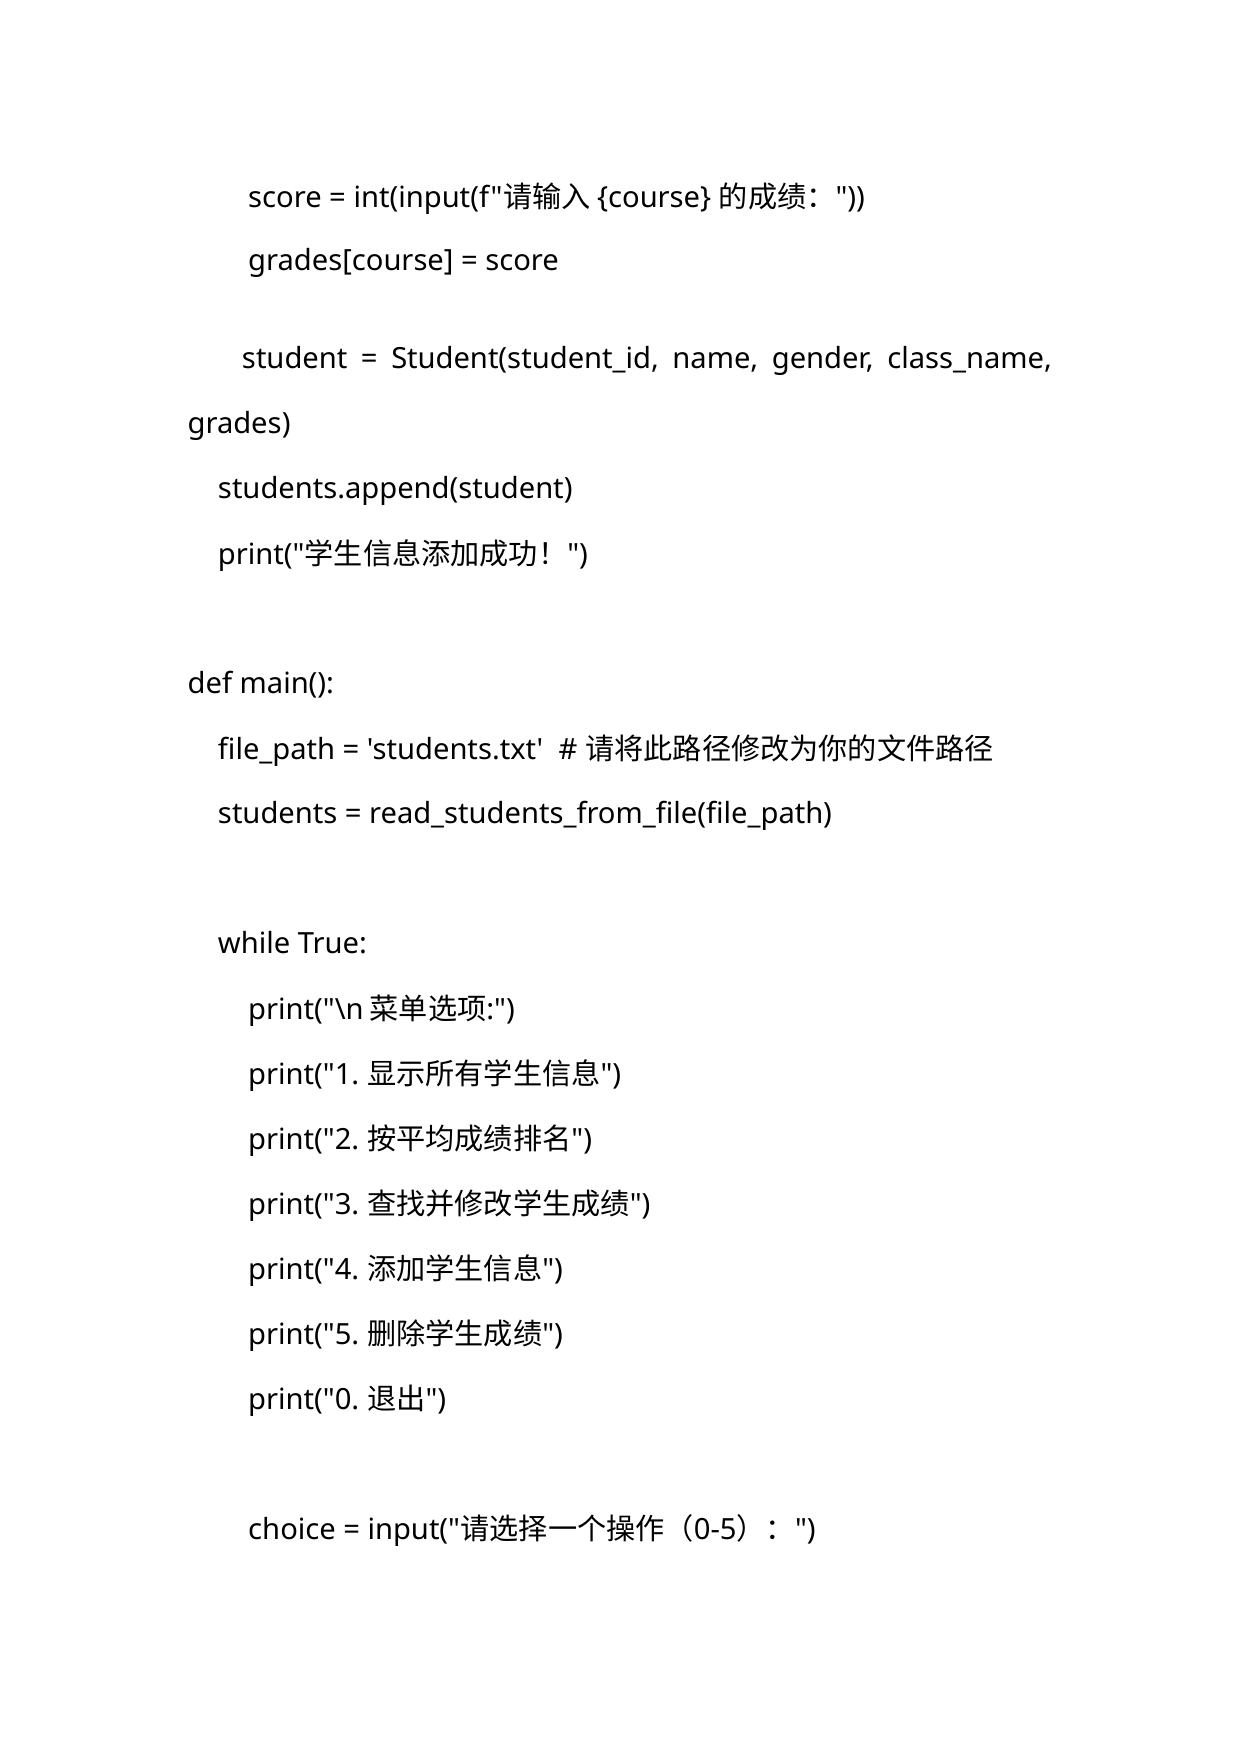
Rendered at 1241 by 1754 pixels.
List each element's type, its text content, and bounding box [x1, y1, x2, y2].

text students = read_students_from_file(file_path) [187, 779, 1053, 844]
text grades[course] = score [187, 227, 1053, 292]
text student = Student(student_id, name, gender, class_name, grades) [187, 324, 1053, 454]
text students.append(student) [187, 454, 1053, 519]
text score = int(input(f"请输入 {course} 的成绩：")) [187, 162, 1053, 227]
text print("0. 退出") [187, 1364, 1053, 1429]
text file_path = 'students.txt' # 请将此路径修改为你的文件路径 [187, 714, 1053, 779]
text print("\n菜单选项:") [187, 974, 1053, 1039]
text print("学生信息添加成功！") [187, 519, 1053, 584]
text print("4. 添加学生信息") [187, 1234, 1053, 1299]
text print("3. 查找并修改学生成绩") [187, 1169, 1053, 1234]
text print("5. 删除学生成绩") [187, 1299, 1053, 1364]
text print("1. 显示所有学生信息") [187, 1039, 1053, 1104]
text while True: [187, 909, 1053, 974]
text print("2. 按平均成绩排名") [187, 1104, 1053, 1169]
text choice = input("请选择一个操作（0-5）：") [187, 1494, 1053, 1559]
text def main(): [187, 649, 1053, 714]
